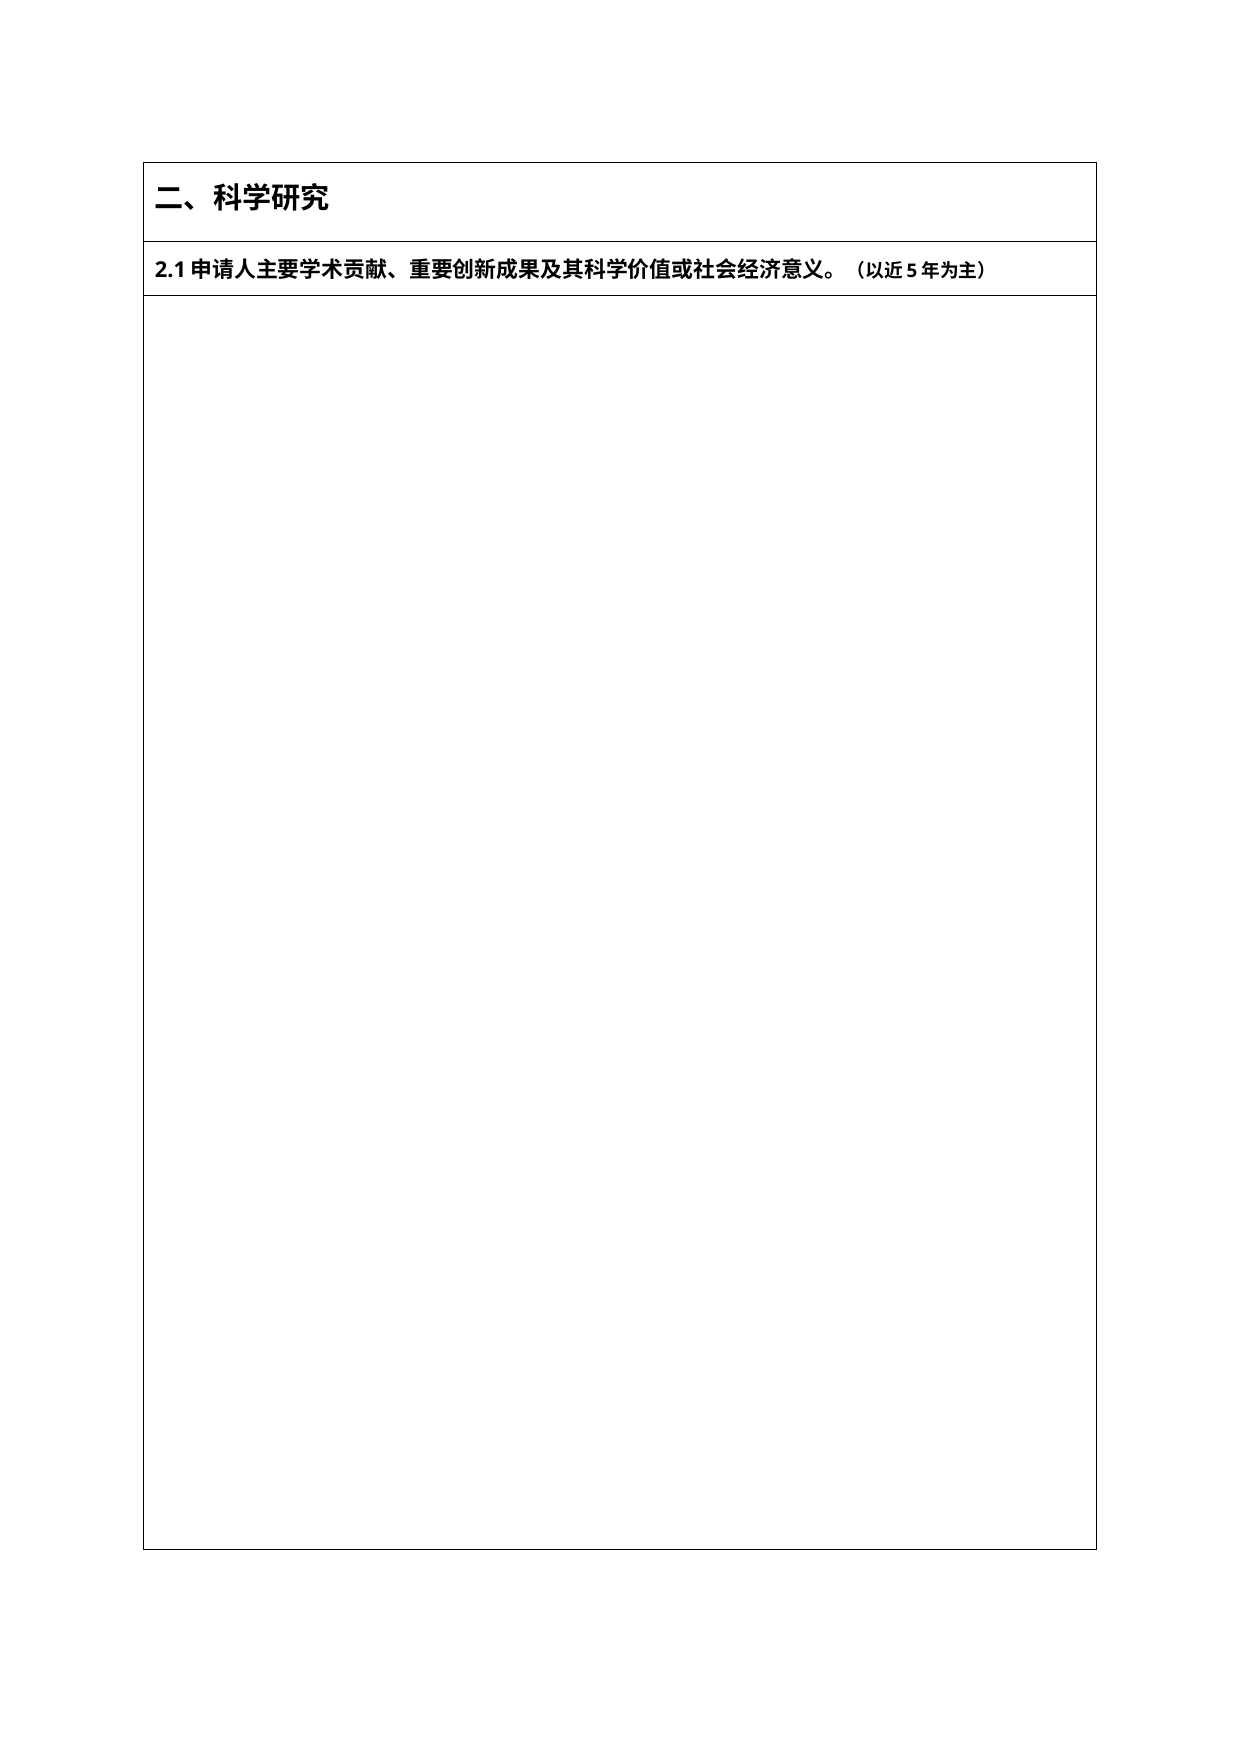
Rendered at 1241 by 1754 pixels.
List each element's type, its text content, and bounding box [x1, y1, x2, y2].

table_cell 2.1申请人主要学术贡献、重要创新成果及其科学价值或社会经济意义。（以近5年为主） [144, 242, 1096, 294]
table_header 二、科学研究 [144, 163, 1096, 241]
table_cell [144, 296, 1096, 1549]
